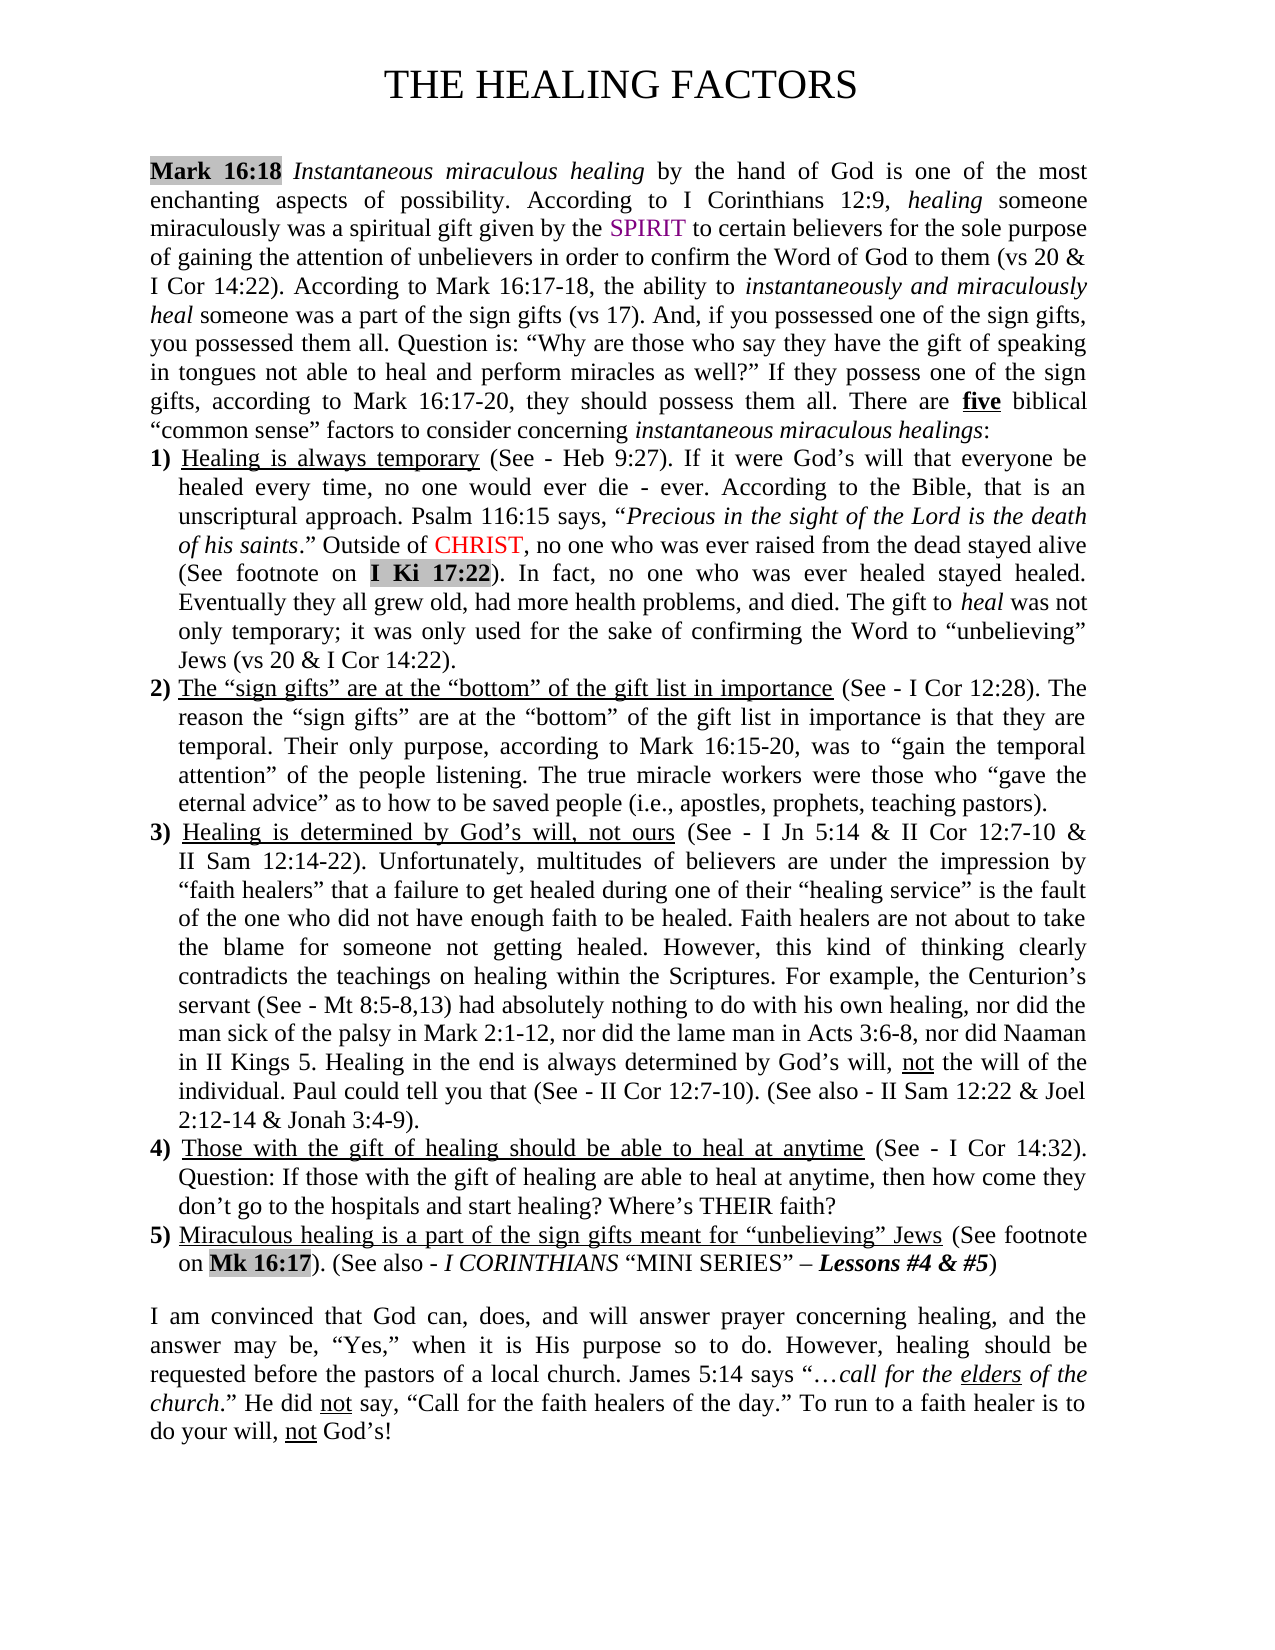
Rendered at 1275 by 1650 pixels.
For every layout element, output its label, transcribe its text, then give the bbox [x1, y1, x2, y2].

text 5) Miraculous healing is a part of the sign gifts meant for “unbelieving” Jews (See footnote on Mk 16:17). (See also - I CORINTHIANS “MINI SERIES” – Lessons #4 & #5) [150, 1220, 1087, 1277]
text 2) The “sign gifts” are at the “bottom” of the gift list in importance (See - I Cor 12:28). The reason the “sign gifts” are at the “bottom” of the gift list in importance is that they are temporal. Their only purpose, according to Mark 16:15-20, was to “gain the temporal attention” of the people listening. The true miracle workers were those who “gave the eternal advice” as to how to be saved people (i.e., apostles, prophets, teaching pastors). [150, 673, 1087, 817]
text 3) Healing is determined by God’s will, not ours (See - I Jn 5:14 & II Cor 12:7-10 & II Sam 12:14-22). Unfortunately, multitudes of believers are under the impression by “faith healers” that a failure to get healed during one of their “healing service” is the fault of the one who did not have enough faith to be healed. Faith healers are not about to take the blame for someone not getting healed. However, this kind of thinking clearly contradicts the teachings on healing within the Scriptures. For example, the Centurion’s servant (See - Mt 8:5-8,13) had absolutely nothing to do with his own healing, nor did the man sick of the palsy in Mark 2:1-12, nor did the lame man in Acts 3:6-8, nor did Naaman in II Kings 5. Healing in the end is always determined by God’s will, not the will of the individual. Paul could tell you that (See - II Cor 12:7-10). (See also - II Sam 12:22 & Joel 2:12-14 & Jonah 3:4-9). [150, 817, 1087, 1133]
subtitle THE HEALING FACTORS [150, 60, 1087, 108]
text 4) Those with the gift of healing should be able to heal at anytime (See - I Cor 14:32). Question: If those with the gift of healing are able to heal at anytime, then how come they don’t go to the hospitals and start healing? Where’s THEIR faith? [150, 1133, 1087, 1220]
text Mark 16:18 Instantaneous miraculous healing by the hand of God is one of the most enchanting aspects of possibility. According to I Corinthians 12:9, healing someone miraculously was a spiritual gift given by the SPIRIT to certain believers for the sole purpose of gaining the attention of unbelievers in order to confirm the Word of God to them (vs 20 & I Cor 14:22). According to Mark 16:17-18, the ability to instantaneously and miraculously heal someone was a part of the sign gifts (vs 17). And, if you possessed one of the sign gifts, you possessed them all. Question is: “Why are those who say they have the gift of speaking in tongues not able to heal and perform miracles as well?” If they possess one of the sign gifts, according to Mark 16:17-20, they should possess them all. There are five biblical “common sense” factors to consider concerning instantaneous miraculous healings: [150, 156, 1087, 443]
text 1) Healing is always temporary (See - Heb 9:27). If it were God’s will that everyone be healed every time, no one would ever die - ever. According to the Bible, that is an unscriptural approach. Psalm 116:15 says, “Precious in the sight of the Lord is the death of his saints.” Outside of CHRIST, no one who was ever raised from the dead stayed alive (See footnote on I Ki 17:22). In fact, no one who was ever healed stayed healed. Eventually they all grew old, had more health problems, and died. The gift to heal was not only temporary; it was only used for the sake of confirming the Word to “unbelieving” Jews (vs 20 & I Cor 14:22). [150, 443, 1087, 673]
text I am convinced that God can, does, and will answer prayer concerning healing, and the answer may be, “Yes,” when it is His purpose so to do. However, healing should be requested before the pastors of a local church. James 5:14 says “…call for the elders of the church.” He did not say, “Call for the faith healers of the day.” To run to a faith healer is to do your will, not God’s! [150, 1301, 1087, 1445]
